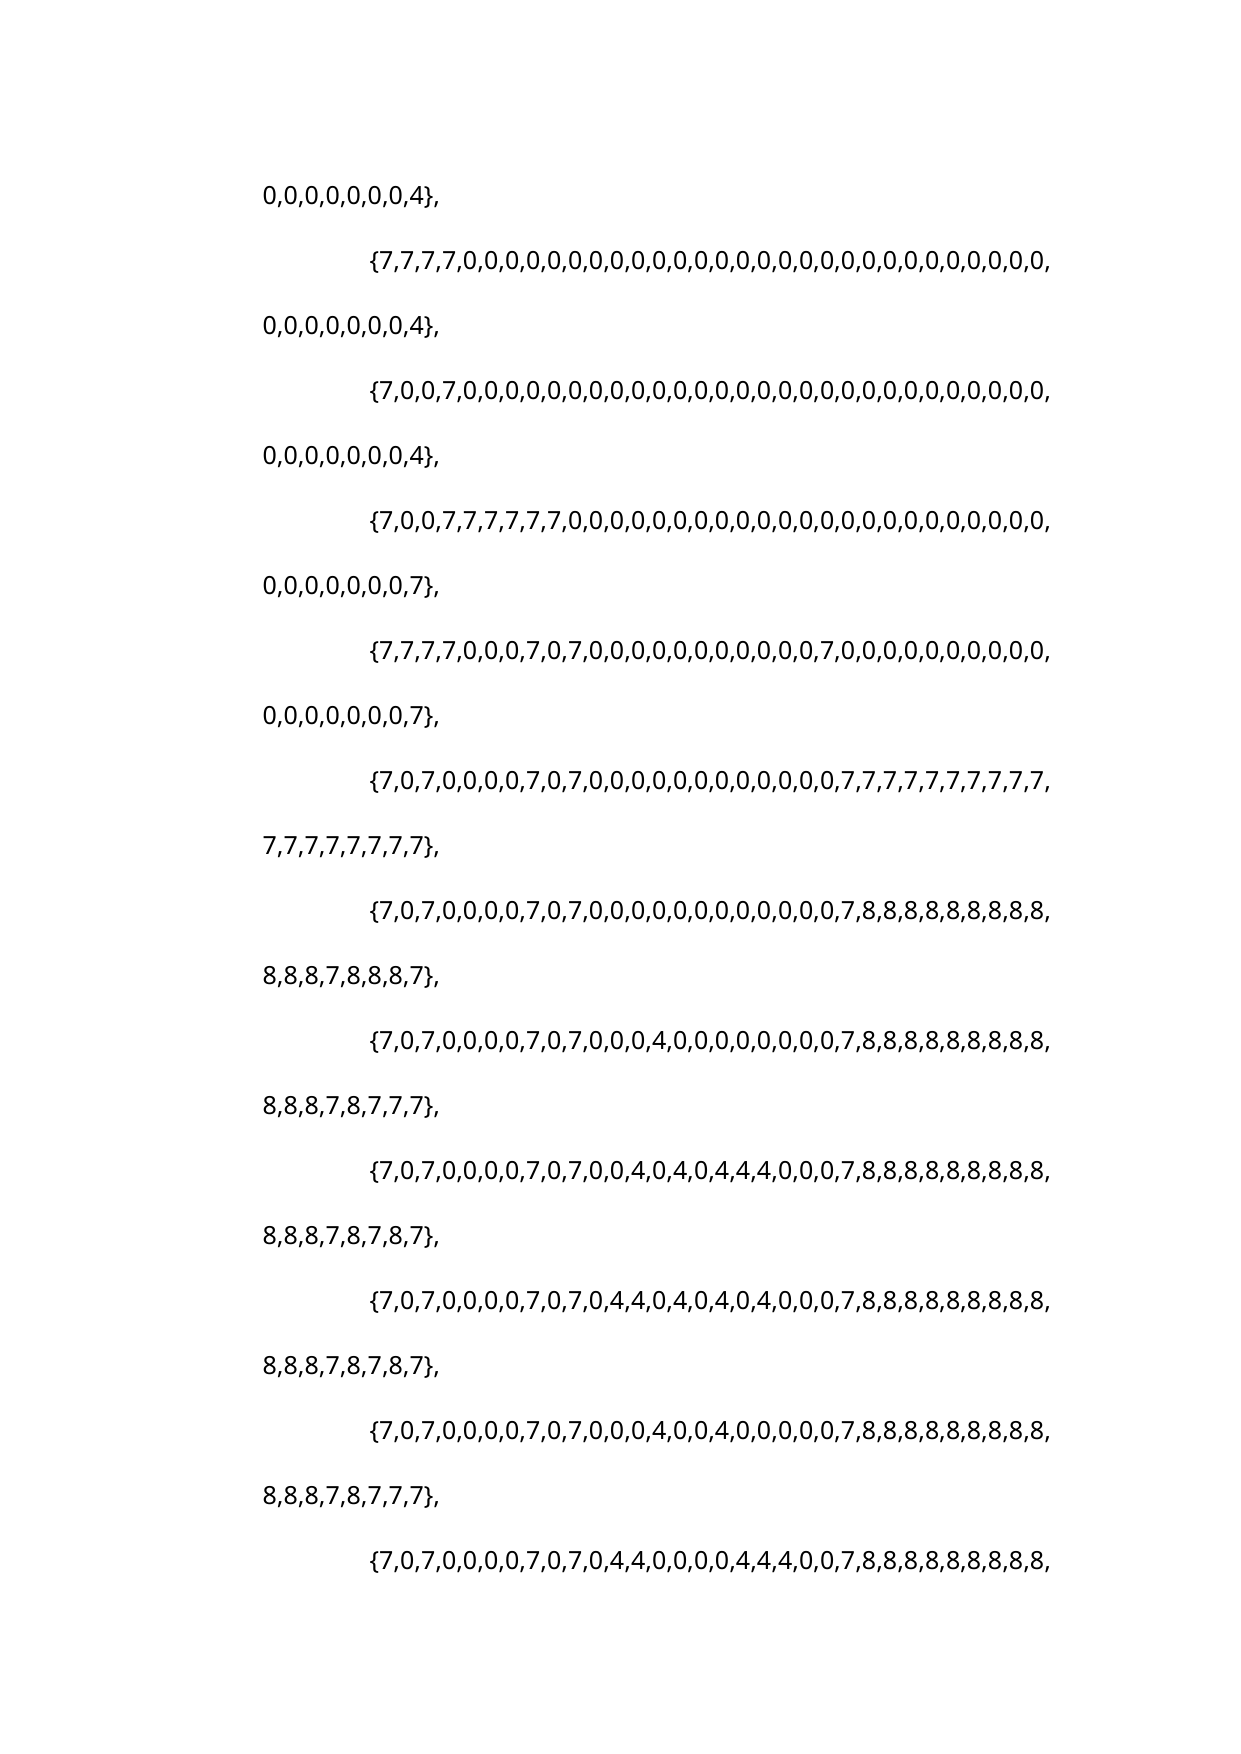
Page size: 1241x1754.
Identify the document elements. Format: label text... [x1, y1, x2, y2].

list {7,0,7,0,0,0,0,7,0,7,0,4,4,0,4,0,4,0,4,0,0,0,7,8,8,8,8,8,8,8,8,8,8,8,8,7,8,7,8,7}, [262, 1267, 1053, 1397]
list {7,0,7,0,0,0,0,7,0,7,0,0,0,0,0,0,0,0,0,0,0,0,7,8,8,8,8,8,8,8,8,8,8,8,8,7,8,8,8,7}, [262, 877, 1053, 1007]
list {7,0,0,7,7,7,7,7,7,0,0,0,0,0,0,0,0,0,0,0,0,0,0,0,0,0,0,0,0,0,0,0,0,0,0,0,0,0,0,7}, [262, 487, 1053, 617]
list {7,0,0,7,0,0,0,0,0,0,0,0,0,0,0,0,0,0,0,0,0,0,0,0,0,0,0,0,0,0,0,0,0,0,0,0,0,0,0,4}, [262, 357, 1053, 487]
list {7,0,7,0,0,0,0,7,0,7,0,0,0,0,0,0,0,0,0,0,0,0,7,7,7,7,7,7,7,7,7,7,7,7,7,7,7,7,7,7}, [262, 747, 1053, 877]
list {7,7,7,7,0,0,0,7,0,7,0,0,0,0,0,0,0,0,0,0,0,7,0,0,0,0,0,0,0,0,0,0,0,0,0,0,0,0,0,7}, [262, 617, 1053, 747]
list {7,0,7,0,0,0,0,7,0,7,0,0,4,0,4,0,4,4,4,0,0,0,7,8,8,8,8,8,8,8,8,8,8,8,8,7,8,7,8,7}, [262, 1137, 1053, 1267]
list {7,7,7,7,0,0,0,0,0,0,0,0,0,0,0,0,0,0,0,0,0,0,0,0,0,0,0,0,0,0,0,0,0,0,0,0,0,0,0,4}, [262, 227, 1053, 357]
list {7,0,7,0,0,0,0,7,0,7,0,0,0,4,0,0,4,0,0,0,0,0,7,8,8,8,8,8,8,8,8,8,8,8,8,7,8,7,7,7}, [262, 1397, 1053, 1527]
list {7,0,7,0,0,0,0,7,0,7,0,0,0,4,0,0,0,0,0,0,0,0,7,8,8,8,8,8,8,8,8,8,8,8,8,7,8,7,7,7}, [262, 1007, 1053, 1137]
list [262, 162, 1053, 227]
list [262, 1527, 1053, 1592]
